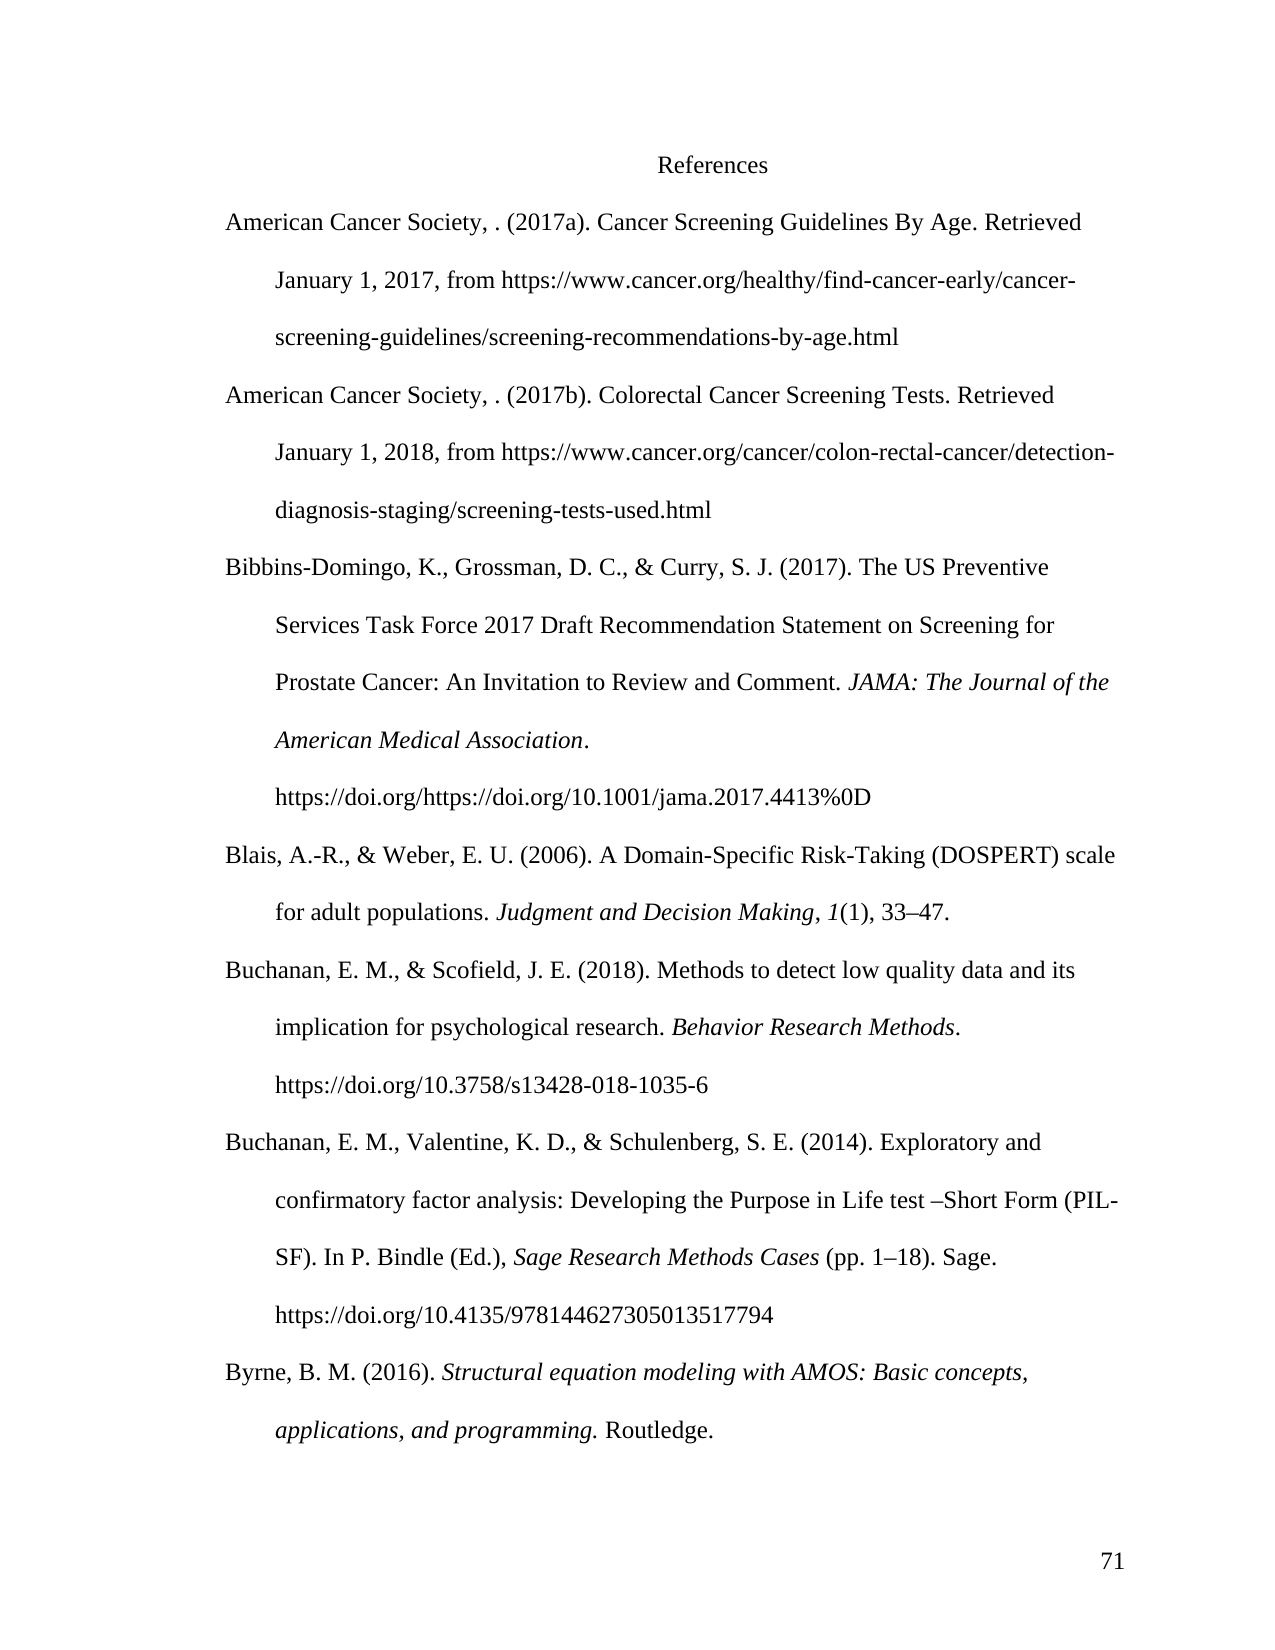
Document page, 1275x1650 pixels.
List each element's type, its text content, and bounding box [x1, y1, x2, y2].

text References [225, 150, 1125, 179]
text American Cancer Society, . (2017b). Colorectal Cancer Screening Tests. Retrieved January 1, 2018, from https://www.cancer.org/cancer/colon-rectal-cancer/detection-diagnosis-staging/screening-tests-used.html [225, 380, 1125, 524]
text Blais, A.-R., & Weber, E. U. (2006). A Domain-Specific Risk-Taking (DOSPERT) scale for adult populations. Judgment and Decision Making, 1(1), 33–47. [225, 840, 1125, 926]
text Bibbins-Domingo, K., Grossman, D. C., & Curry, S. J. (2017). The US Preventive Services Task Force 2017 Draft Recommendation Statement on Screening for Prostate Cancer: An Invitation to Review and Comment. JAMA: The Journal of the American Medical Association. https://doi.org/https://doi.org/10.1001/jama.2017.4413%0D [225, 552, 1125, 811]
text Byrne, B. M. (2016). Structural equation modeling with AMOS: Basic concepts, applications, and programming. Routledge. [225, 1357, 1125, 1444]
text American Cancer Society, . (2017a). Cancer Screening Guidelines By Age. Retrieved January 1, 2017, from https://www.cancer.org/healthy/find-cancer-early/cancer-screening-guidelines/screening-recommendations-by-age.html [225, 207, 1125, 351]
text Buchanan, E. M., Valentine, K. D., & Schulenberg, S. E. (2014). Exploratory and confirmatory factor analysis: Developing the Purpose in Life test –Short Form (PIL-SF). In P. Bindle (Ed.), Sage Research Methods Cases (pp. 1–18). Sage. https://doi.org/10.4135/978144627305013517794 [225, 1127, 1125, 1329]
text Buchanan, E. M., & Scofield, J. E. (2018). Methods to detect low quality data and its implication for psychological research. Behavior Research Methods. https://doi.org/10.3758/s13428-018-1035-6 [225, 955, 1125, 1099]
